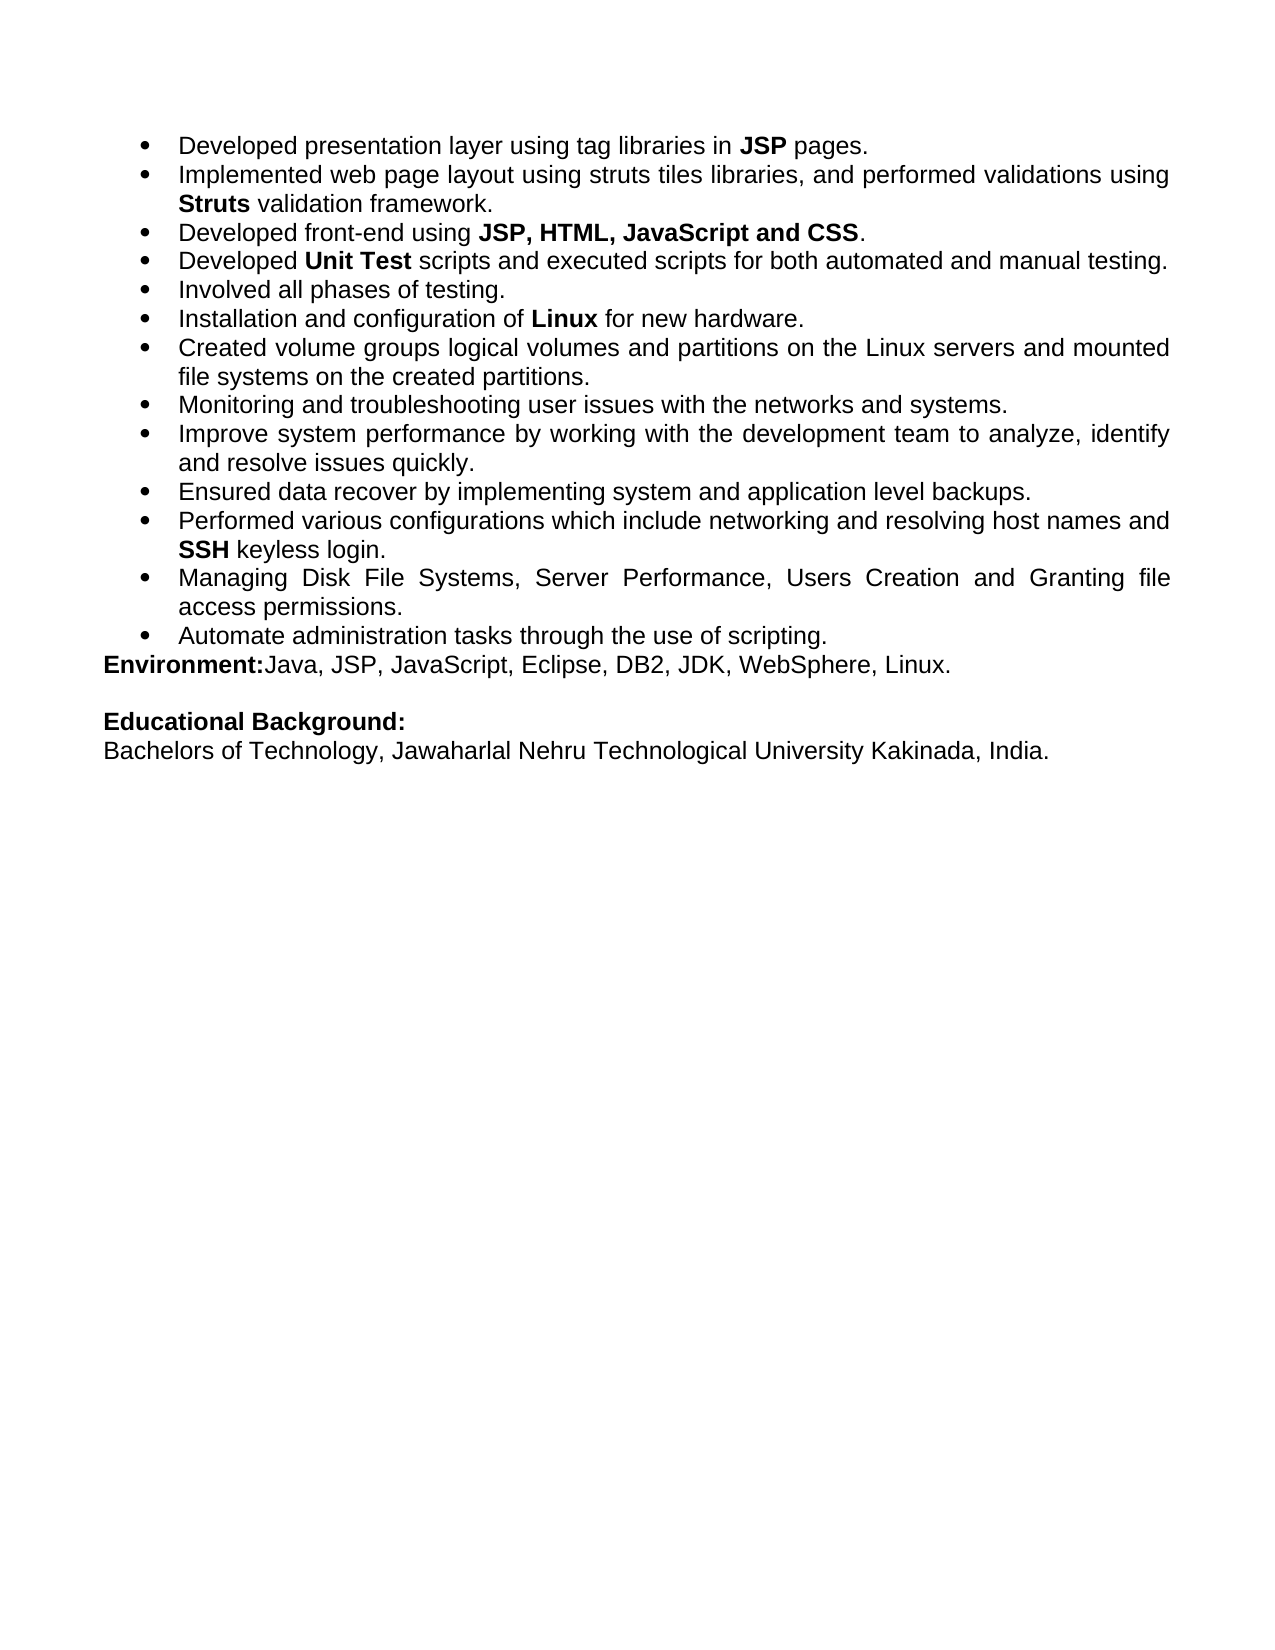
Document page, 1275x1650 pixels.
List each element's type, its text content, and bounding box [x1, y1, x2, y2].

list Improve system performance by working with the development team to analyze, identify and resolve issues quickly. [141, 419, 1172, 477]
list Managing Disk File Systems, Server Performance, Users Creation and Granting file access permissions. [141, 563, 1172, 621]
text Environment:Java, JSP, JavaScript, Eclipse, DB2, JDK, WebSphere, Linux. [103, 650, 1172, 679]
list Created volume groups logical volumes and partitions on the Linux servers and mounted file systems on the created partitions. [141, 333, 1172, 391]
text Educational Background: [103, 707, 1172, 736]
list Performed various configurations which include networking and resolving host names and SSH keyless login. [141, 506, 1172, 563]
list Developed Unit Test scripts and executed scripts for both automated and manual testing. [141, 246, 1172, 275]
list Installation and configuration of Linux for new hardware. [141, 304, 1172, 333]
list Ensured data recover by implementing system and application level backups. [141, 477, 1172, 506]
list Developed front-end using JSP, HTML, JavaScript and CSS. [141, 217, 1172, 246]
list Implemented web page layout using struts tiles libraries, and performed validations using Struts validation framework. [141, 160, 1172, 217]
text Bachelors of Technology, Jawaharlal Nehru Technological University Kakinada, India. [103, 736, 1172, 765]
list Automate administration tasks through the use of scripting. [141, 621, 1172, 650]
list Monitoring and troubleshooting user issues with the networks and systems. [141, 391, 1172, 419]
list Developed presentation layer using tag libraries in JSP pages. [141, 131, 1172, 160]
list Involved all phases of testing. [141, 275, 1172, 304]
